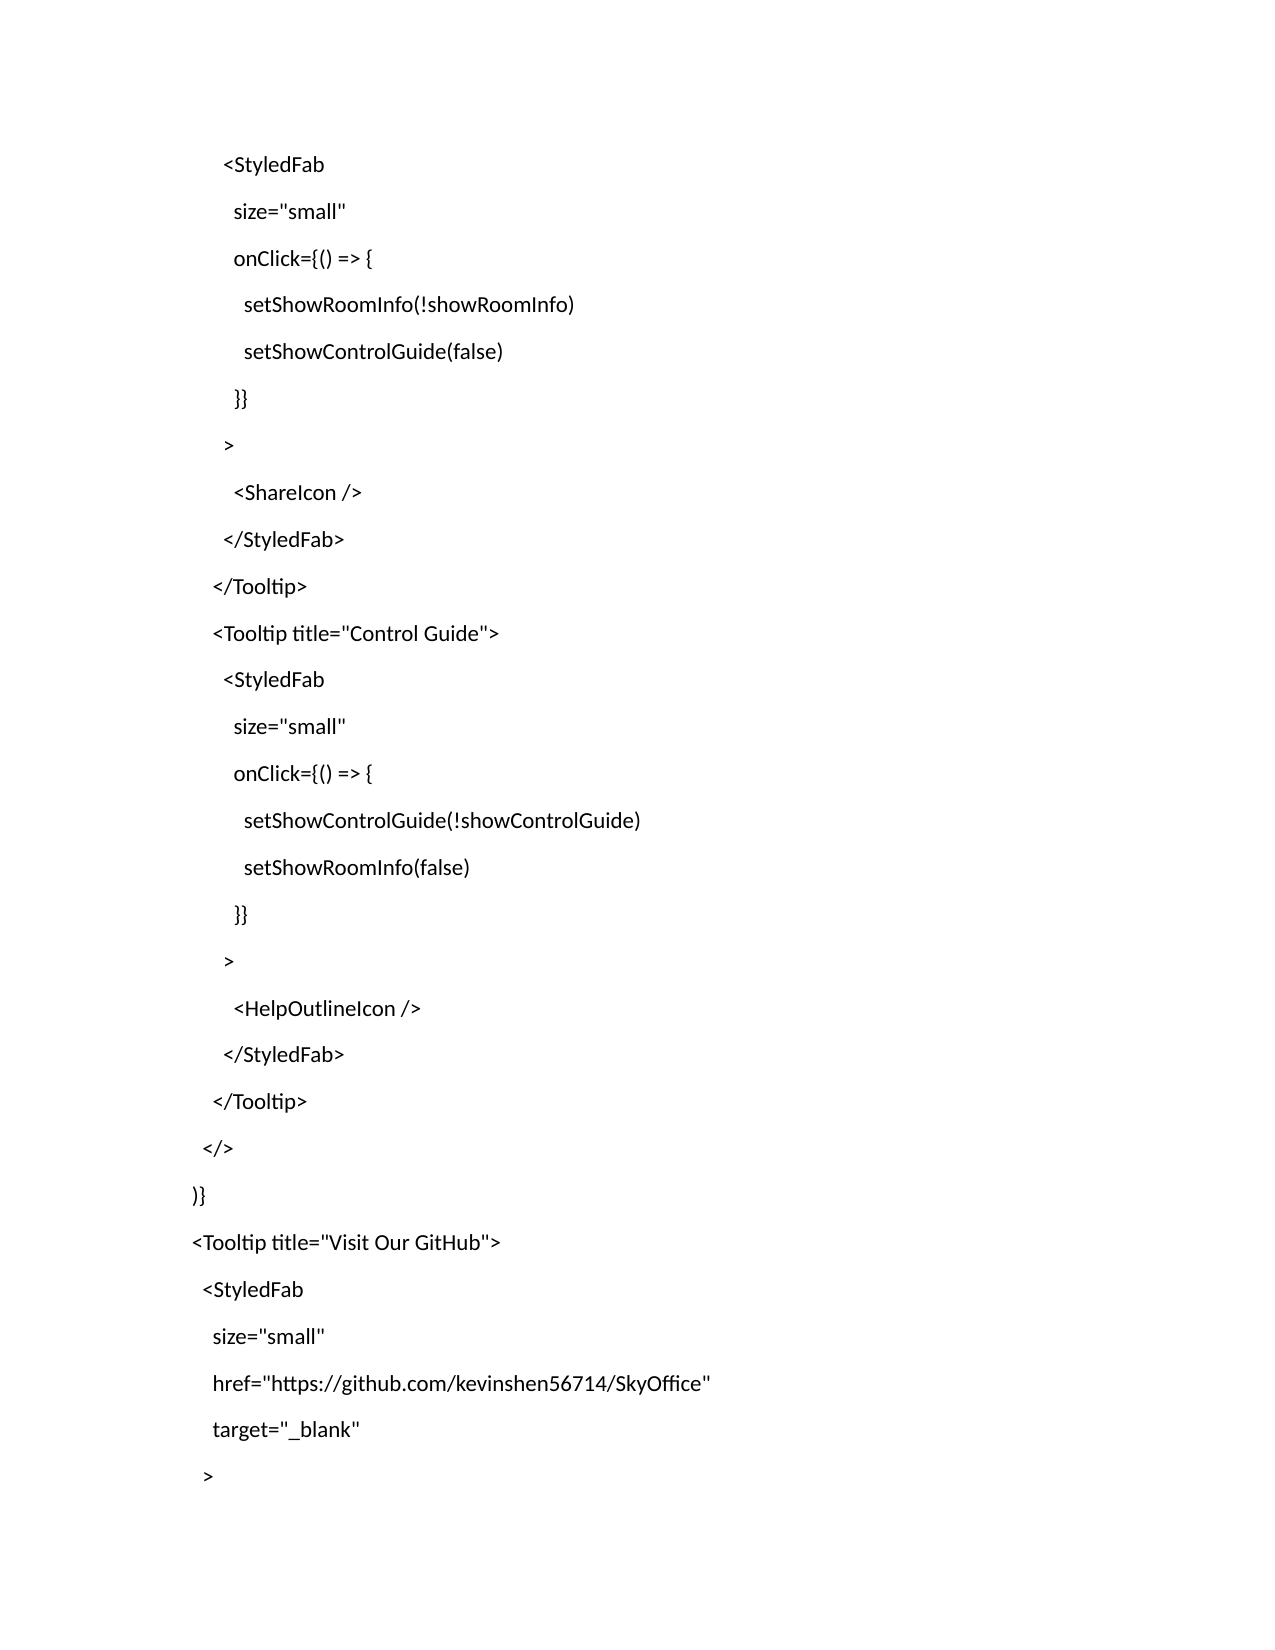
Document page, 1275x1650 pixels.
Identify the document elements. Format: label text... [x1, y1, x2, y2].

text <ShareIcon /> [150, 478, 1125, 506]
text > [150, 947, 1125, 975]
text > [150, 431, 1125, 459]
text onClick={() => { [150, 244, 1125, 272]
text onClick={() => { [150, 759, 1125, 787]
text <HelpOutlineIcon /> [150, 994, 1125, 1022]
text href="https://github.com/kevinshen56714/SkyOffice" [150, 1369, 1125, 1397]
text <Tooltip title="Control Guide"> [150, 619, 1125, 647]
text <StyledFab [150, 666, 1125, 694]
text <Tooltip title="Visit Our GitHub"> [150, 1228, 1125, 1256]
text > [150, 1462, 1125, 1491]
text <StyledFab [150, 1275, 1125, 1303]
text }} [150, 384, 1125, 412]
text target="_blank" [150, 1416, 1125, 1444]
text <StyledFab [150, 150, 1125, 178]
text </Tooltip> [150, 1087, 1125, 1116]
text )} [150, 1181, 1125, 1209]
text setShowControlGuide(!showControlGuide) [150, 806, 1125, 834]
text size="small" [150, 1322, 1125, 1350]
text </> [150, 1134, 1125, 1162]
text size="small" [150, 712, 1125, 741]
text </Tooltip> [150, 572, 1125, 600]
text setShowRoomInfo(false) [150, 853, 1125, 881]
text </StyledFab> [150, 1041, 1125, 1069]
text </StyledFab> [150, 525, 1125, 553]
text }} [150, 900, 1125, 928]
text size="small" [150, 197, 1125, 225]
text setShowRoomInfo(!showRoomInfo) [150, 291, 1125, 319]
text setShowControlGuide(false) [150, 337, 1125, 366]
